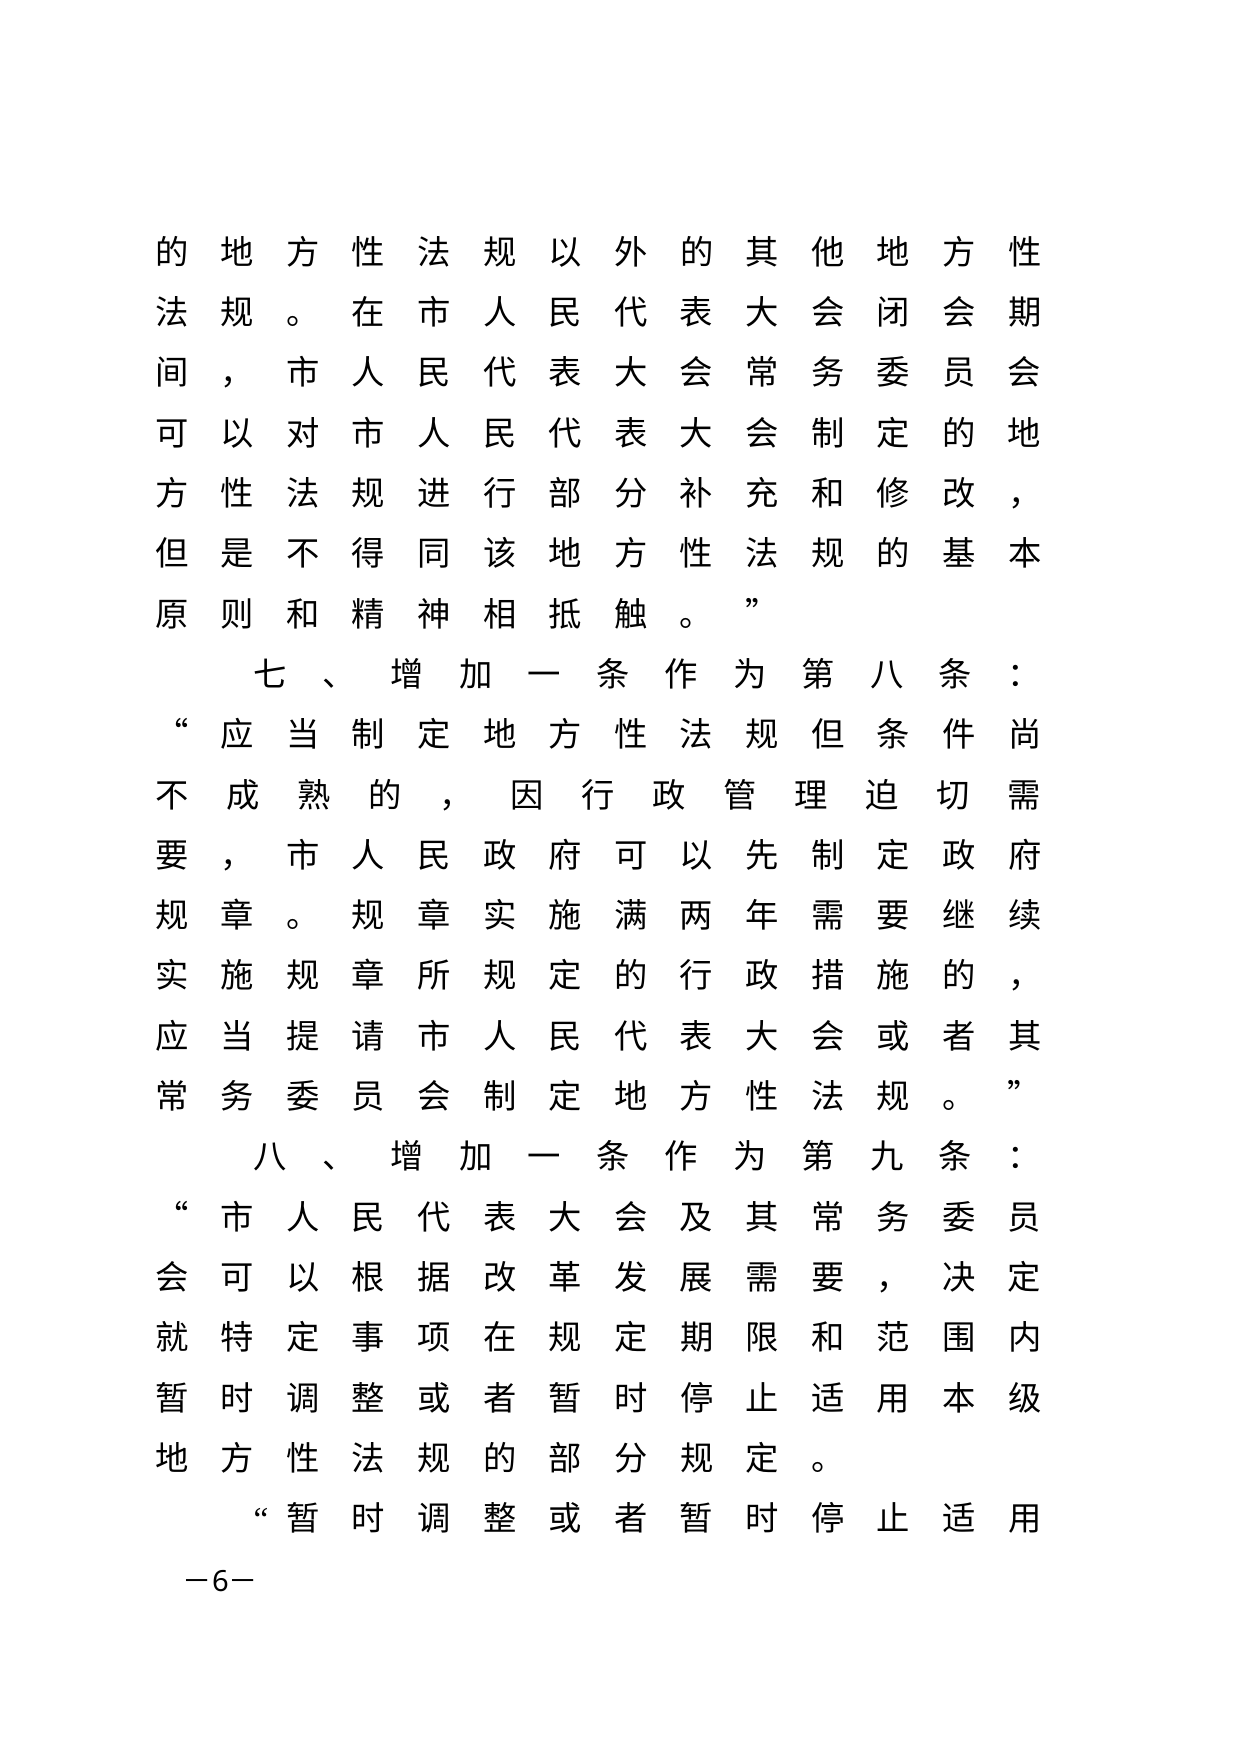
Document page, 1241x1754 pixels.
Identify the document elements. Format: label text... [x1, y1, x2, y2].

list 八、增加一条作为第九条：“市人民代表大会及其常务委员会可以根据改革发展需要，决定就特定事项在规定期限和范围内暂时调整或者暂时停止适用本级地方性法规的部分规定。 [155, 1124, 1073, 1486]
list 七、增加一条作为第八条：“应当制定地方性法规但条件尚不成熟的，因行政管理迫切需要，市人民政府可以先制定政府规章。规章实施满两年需要继续实施规章所规定的行政措施的，应当提请市人民代表大会或者其常务委员会制定地方性法规。” [155, 642, 1073, 1124]
list 六、增加一条作为第七条：“市人民代表大会常务委员会制定除应当由市人民代表大会制定的地方性法规以外的其他地方性法规。在市人民代表大会闭会期间，市人民代表大会常务委员会可以对市人民代表大会制定的地方性法规进行部分补充和修改，但是不得同该地方性法规的基本原则和精神相抵触。” [155, 219, 1073, 642]
list “暂时调整或者暂时停止适用本级地方性法规的部分规定的事项，实践证明可行的，由市人民代表大会及其常务委员会及时修改有关地方性法规；修改地方性法规的条件尚不成熟的，可以延长暂时调整或者暂时停止适用的期限，或者恢复施行有关地方性法规规定。” [155, 1486, 1073, 1546]
